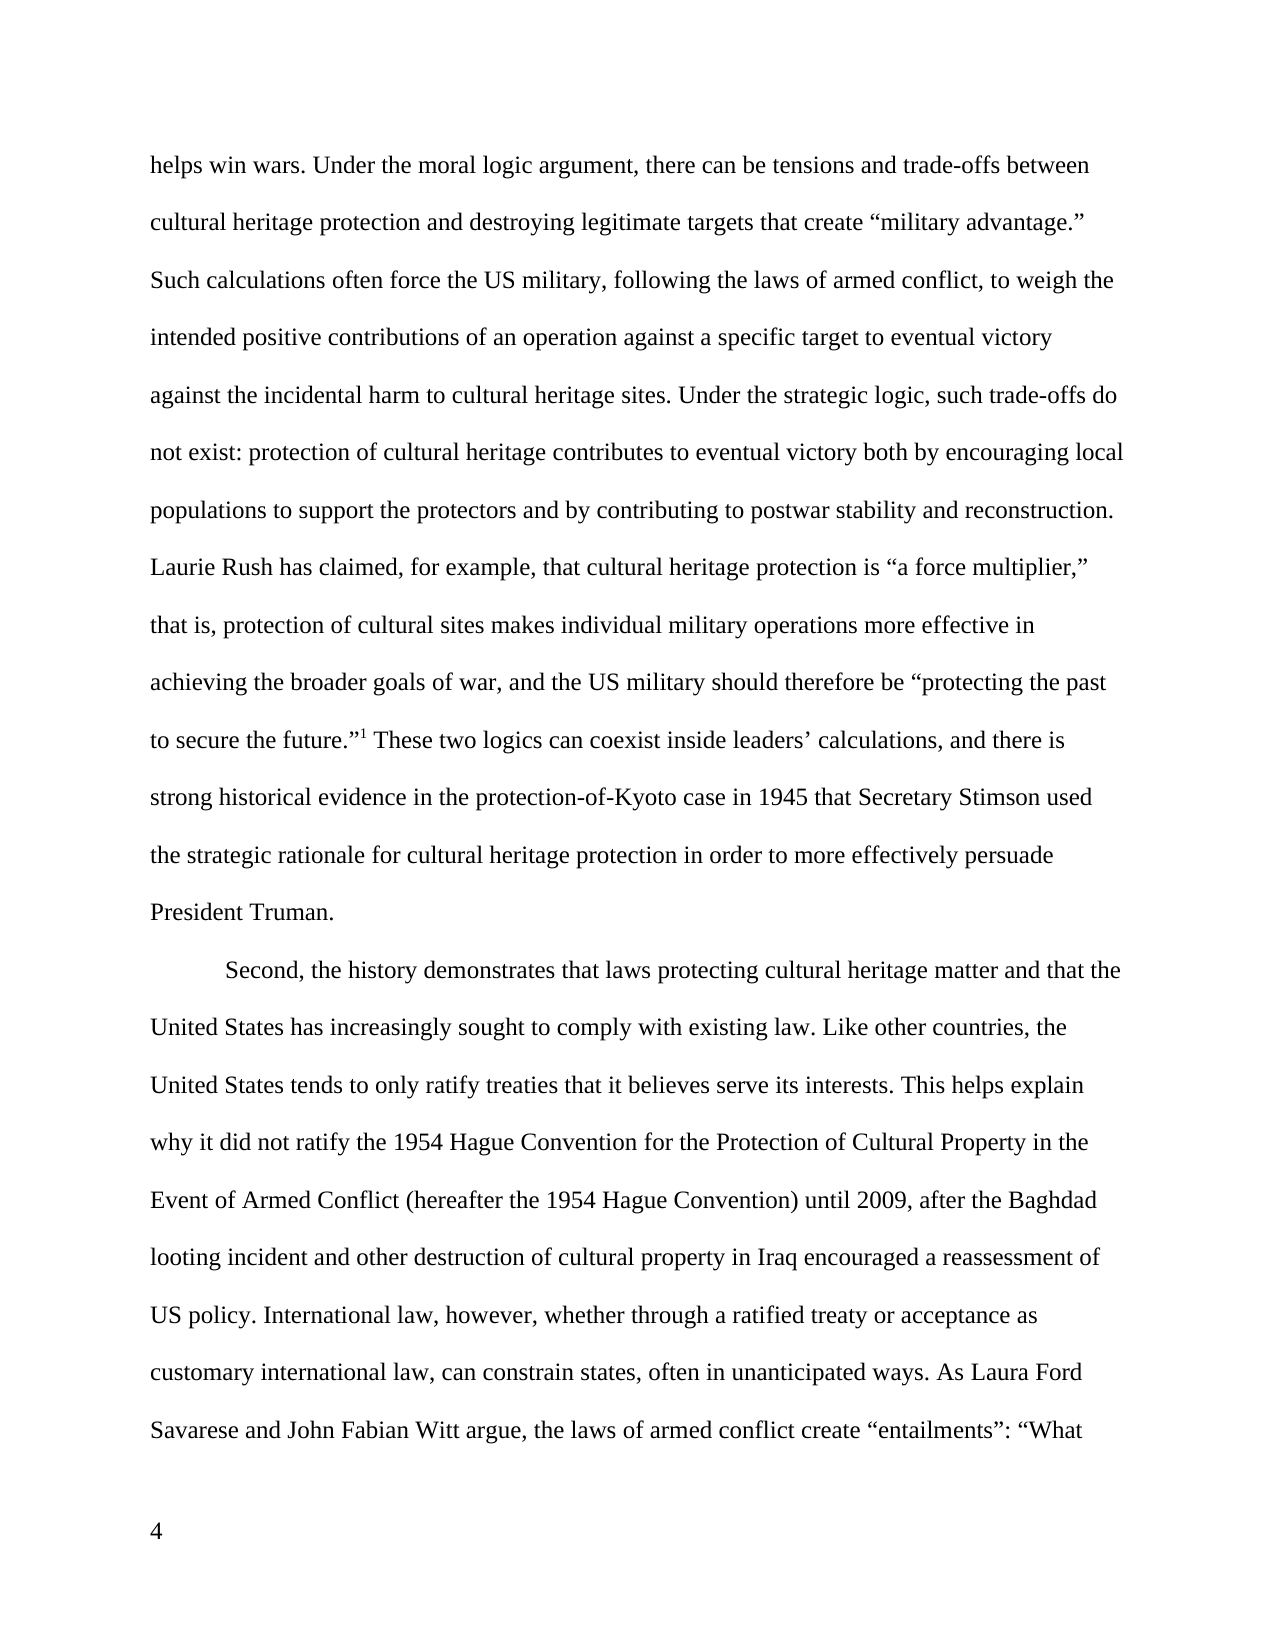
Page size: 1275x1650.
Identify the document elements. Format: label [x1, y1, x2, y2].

text [150, 150, 1125, 926]
text [150, 955, 1125, 1444]
